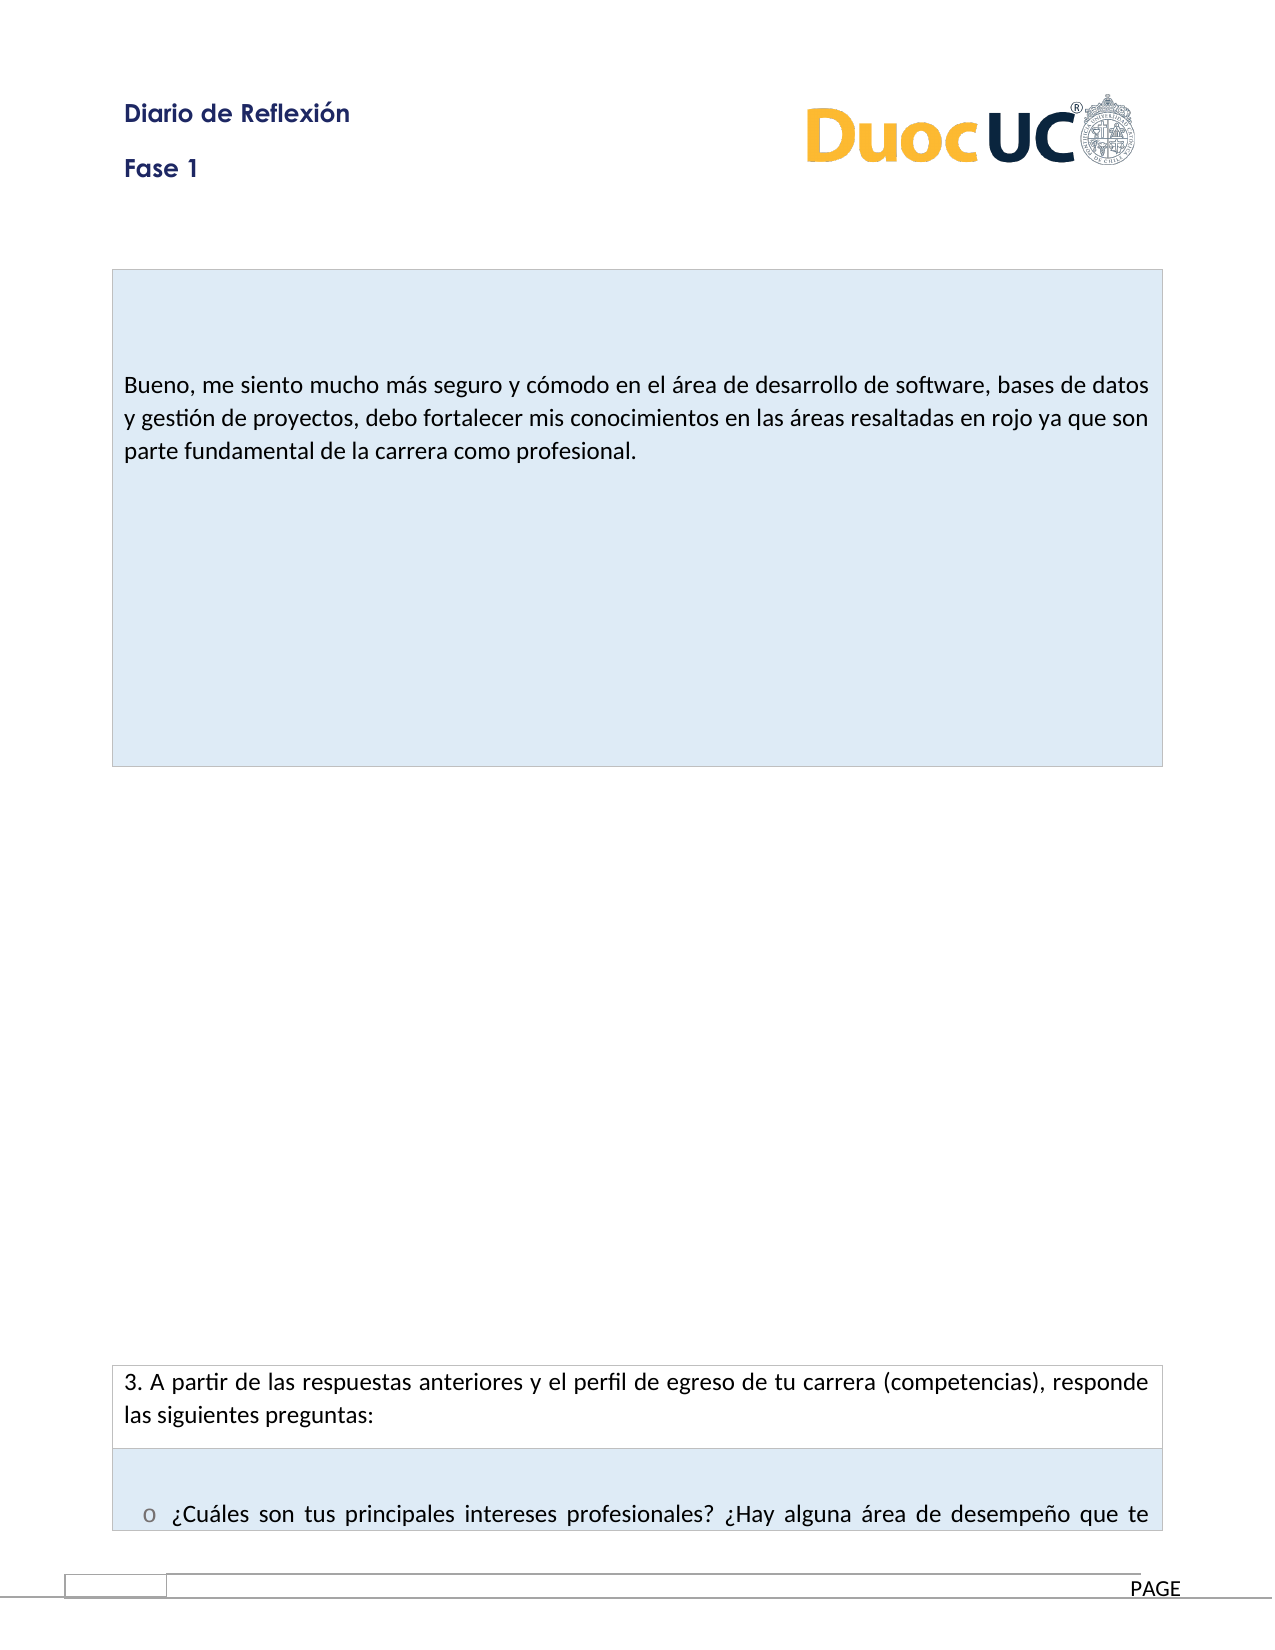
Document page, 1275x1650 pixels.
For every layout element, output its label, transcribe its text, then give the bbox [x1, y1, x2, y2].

table_header 3. A partir de las respuestas anteriores y el perfil de egreso de tu carrera (competencias), responde las siguientes preguntas: [113, 1366, 1162, 1448]
picture [807, 94, 1135, 165]
